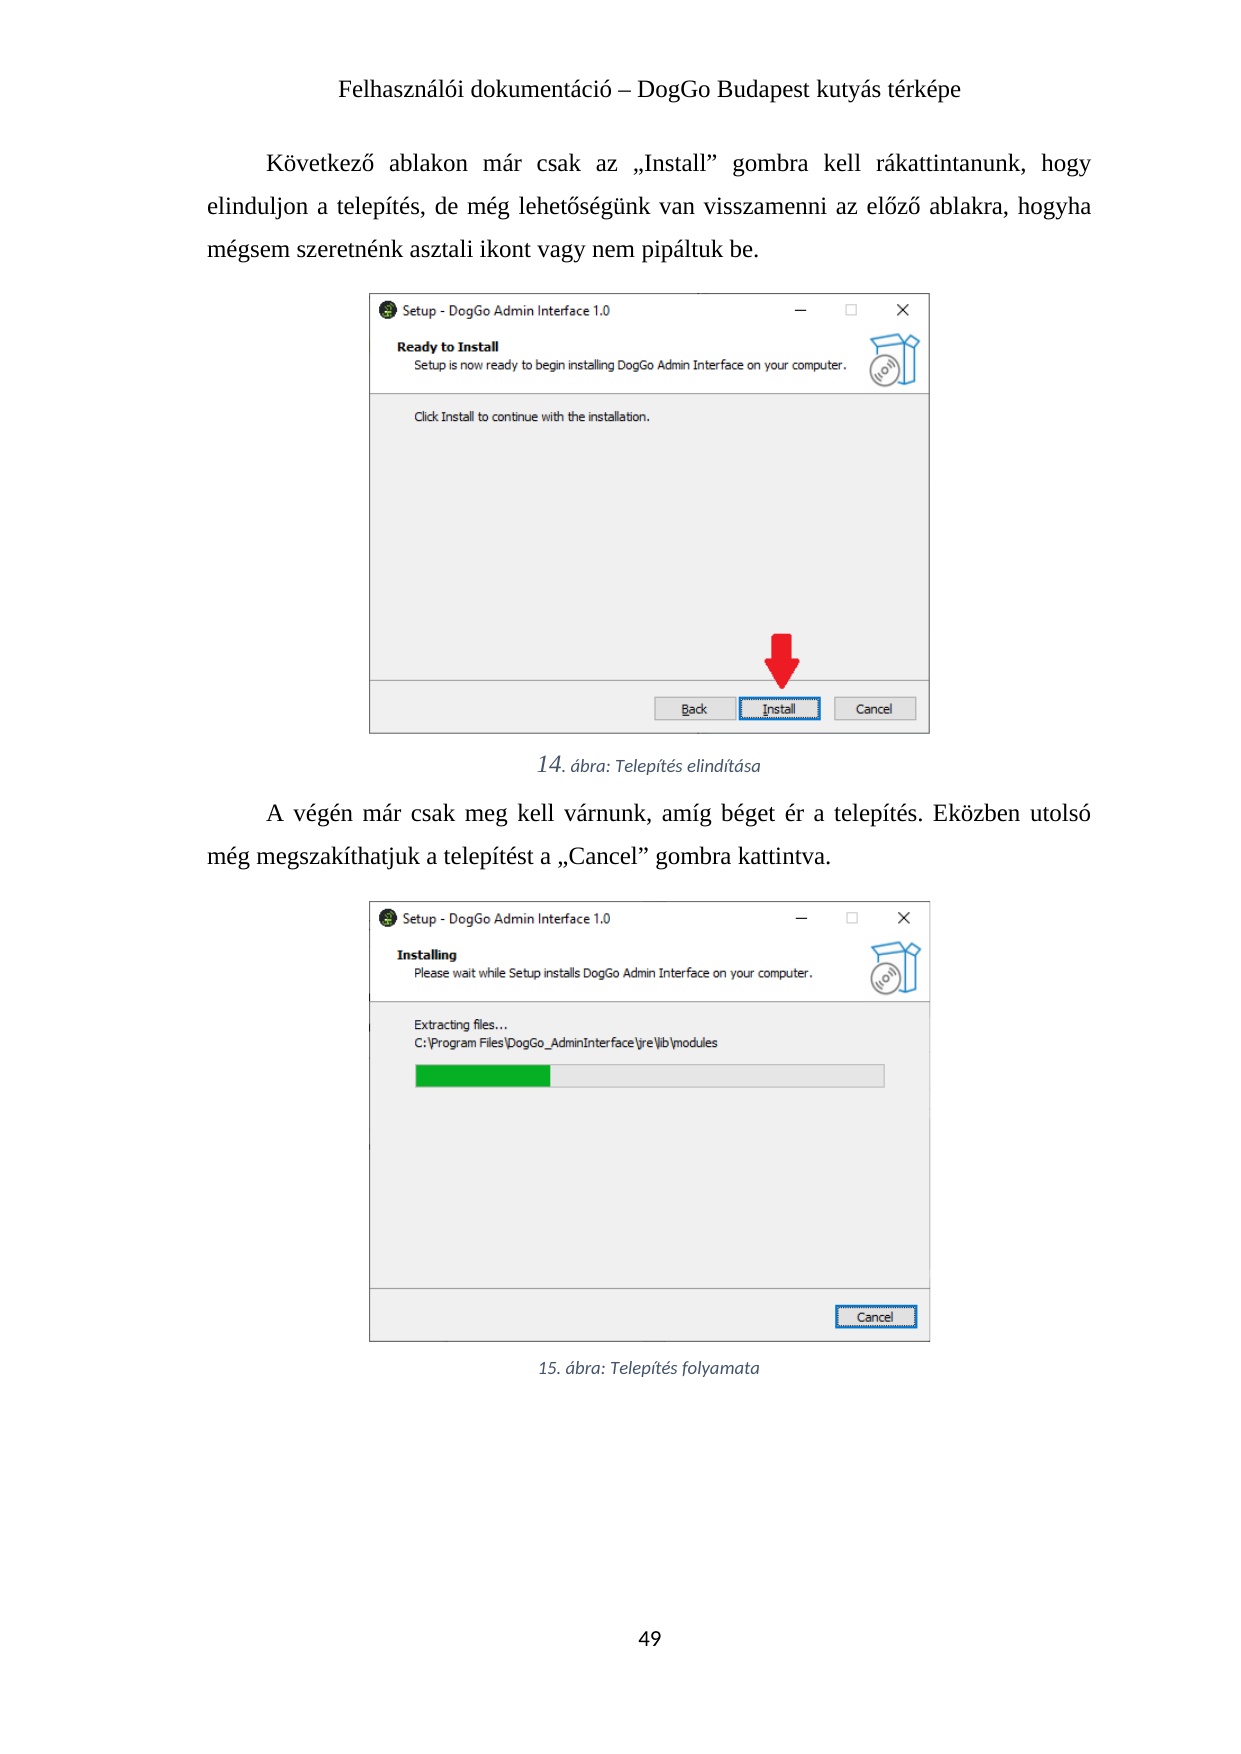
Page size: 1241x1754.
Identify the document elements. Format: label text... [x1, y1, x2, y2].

picture [369, 293, 931, 735]
text A végén már csak meg kell várnunk, amíg béget ér a telepítés. Eközben utolsó még megszakíthatjuk a telepítést a „Cancel” gombra kattintva. [207, 798, 1092, 870]
text Következő ablakon már csak az „Install” gombra kell rákattintanunk, hogy elinduljon a telepítés, de még lehetőségünk van visszamenni az előző ablakra, hogyha mégsem szeretnénk asztali ikont vagy nem pipáltuk be. [207, 148, 1092, 263]
picture [369, 901, 931, 1342]
